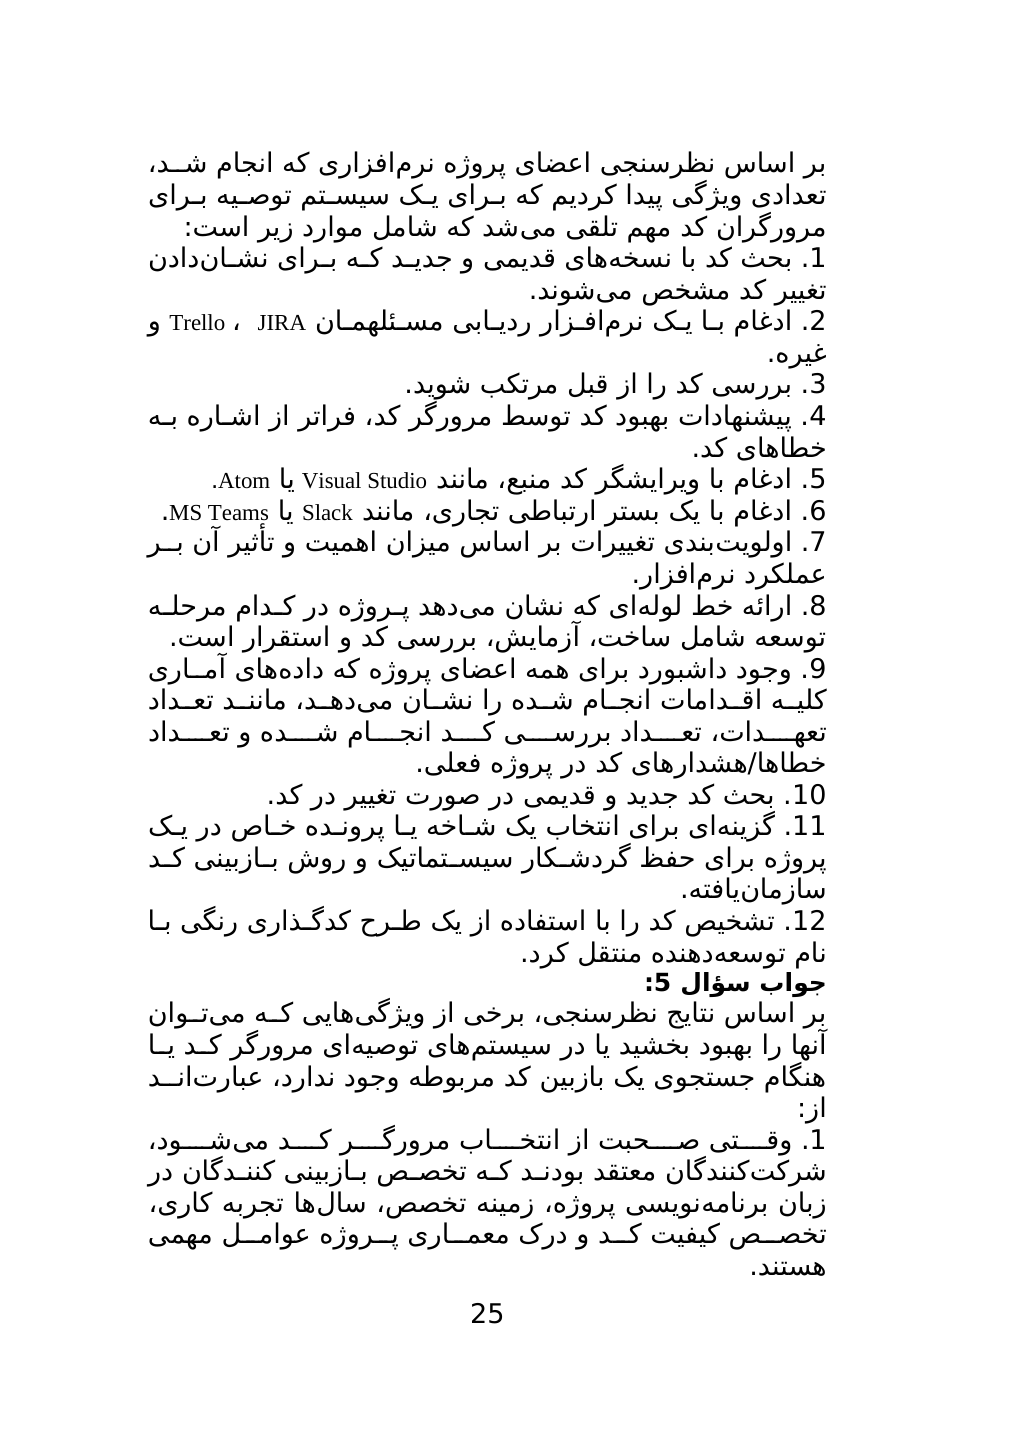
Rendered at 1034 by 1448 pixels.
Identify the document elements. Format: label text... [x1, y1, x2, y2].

text بر اساس نتایج نظرسنجی، برخی از ویژگی‌هایی که می‌توان آنها را بهبود بخشید یا در سیستم‌های توصیه‌ای مرورگر کد یا هنگام جستجوی یک بازبین کد مربوطه وجود ندارد، عبارت‌اند از: [148, 998, 827, 1124]
text 9. وجود داشبورد برای همه اعضای پروژه که داده‌های آماری کلیه اقدامات انجام شده را نشان می‌دهد، مانند تعداد تعهدات، تعداد بررسی کد انجام شده و تعداد خطاها/هشدارهای کد در پروژه فعلی. [148, 653, 827, 779]
text 7. اولویت‌بندی تغییرات بر اساس میزان اهمیت و تأثیر آن بر عملکرد نرم‌افزار. [148, 527, 827, 590]
text 3. بررسی کد را از قبل مرتکب شوید. [148, 369, 827, 400]
text 8. ارائه خط لوله‌ای که نشان می‌دهد پروژه در کدام مرحله توسعه شامل ساخت، آزمایش، بررسی کد و استقرار است. [148, 590, 827, 653]
text 10. بحث کد جدید و قدیمی در صورت تغییر در کد. [148, 779, 827, 811]
text 2. ادغام با یک نرم‌افزار ردیابی مسئلهمان Trello ، JIRA و غیره. [148, 306, 827, 369]
text 11. گزینه‌ای برای انتخاب یک شاخه یا پرونده خاص در یک پروژه برای حفظ گردشکار سیستماتیک و روش بازبینی کد سازمان‌یافته. [148, 811, 827, 905]
text 6. ادغام با یک بستر ارتباطی تجاری، مانند Slack یا MS Teams. [148, 495, 827, 527]
text 4. پیشنهادات بهبود کد توسط مرورگر کد، فراتر از اشاره به خطاهای کد. [148, 400, 827, 463]
text 5. ادغام با ویرایشگر کد منبع، مانند Visual Studio یا Atom. [148, 463, 827, 495]
text بر اساس نظرسنجی اعضای پروژه نرم‌افزاری که انجام شد، تعدادی ویژگی پیدا کردیم که برای یک سیستم توصیه برای مرورگران کد مهم تلقی می‌شد که شامل موارد زیر است: [148, 148, 827, 242]
text 12. تشخیص کد را با استفاده از یک طرح کدگذاری رنگی با نام توسعه‌دهنده منتقل کرد. [148, 905, 827, 968]
text 1. وقتی صحبت از انتخاب مرورگر کد می‌شود، شرکت‌کنندگان معتقد بودند که تخصص بازبینی کنندگان در زبان برنامه‌نویسی پروژه، زمینه تخصص، سال‌ها تجربه کاری، تخصص کیفیت کد و درک معماری پروژه عوامل مهمی هستند. [148, 1124, 827, 1282]
text جواب سؤال 5: [148, 968, 827, 998]
text 1. بحث کد با نسخه‌های قدیمی و جدید که برای نشان‌دادن تغییر کد مشخص می‌شوند. [148, 242, 827, 306]
